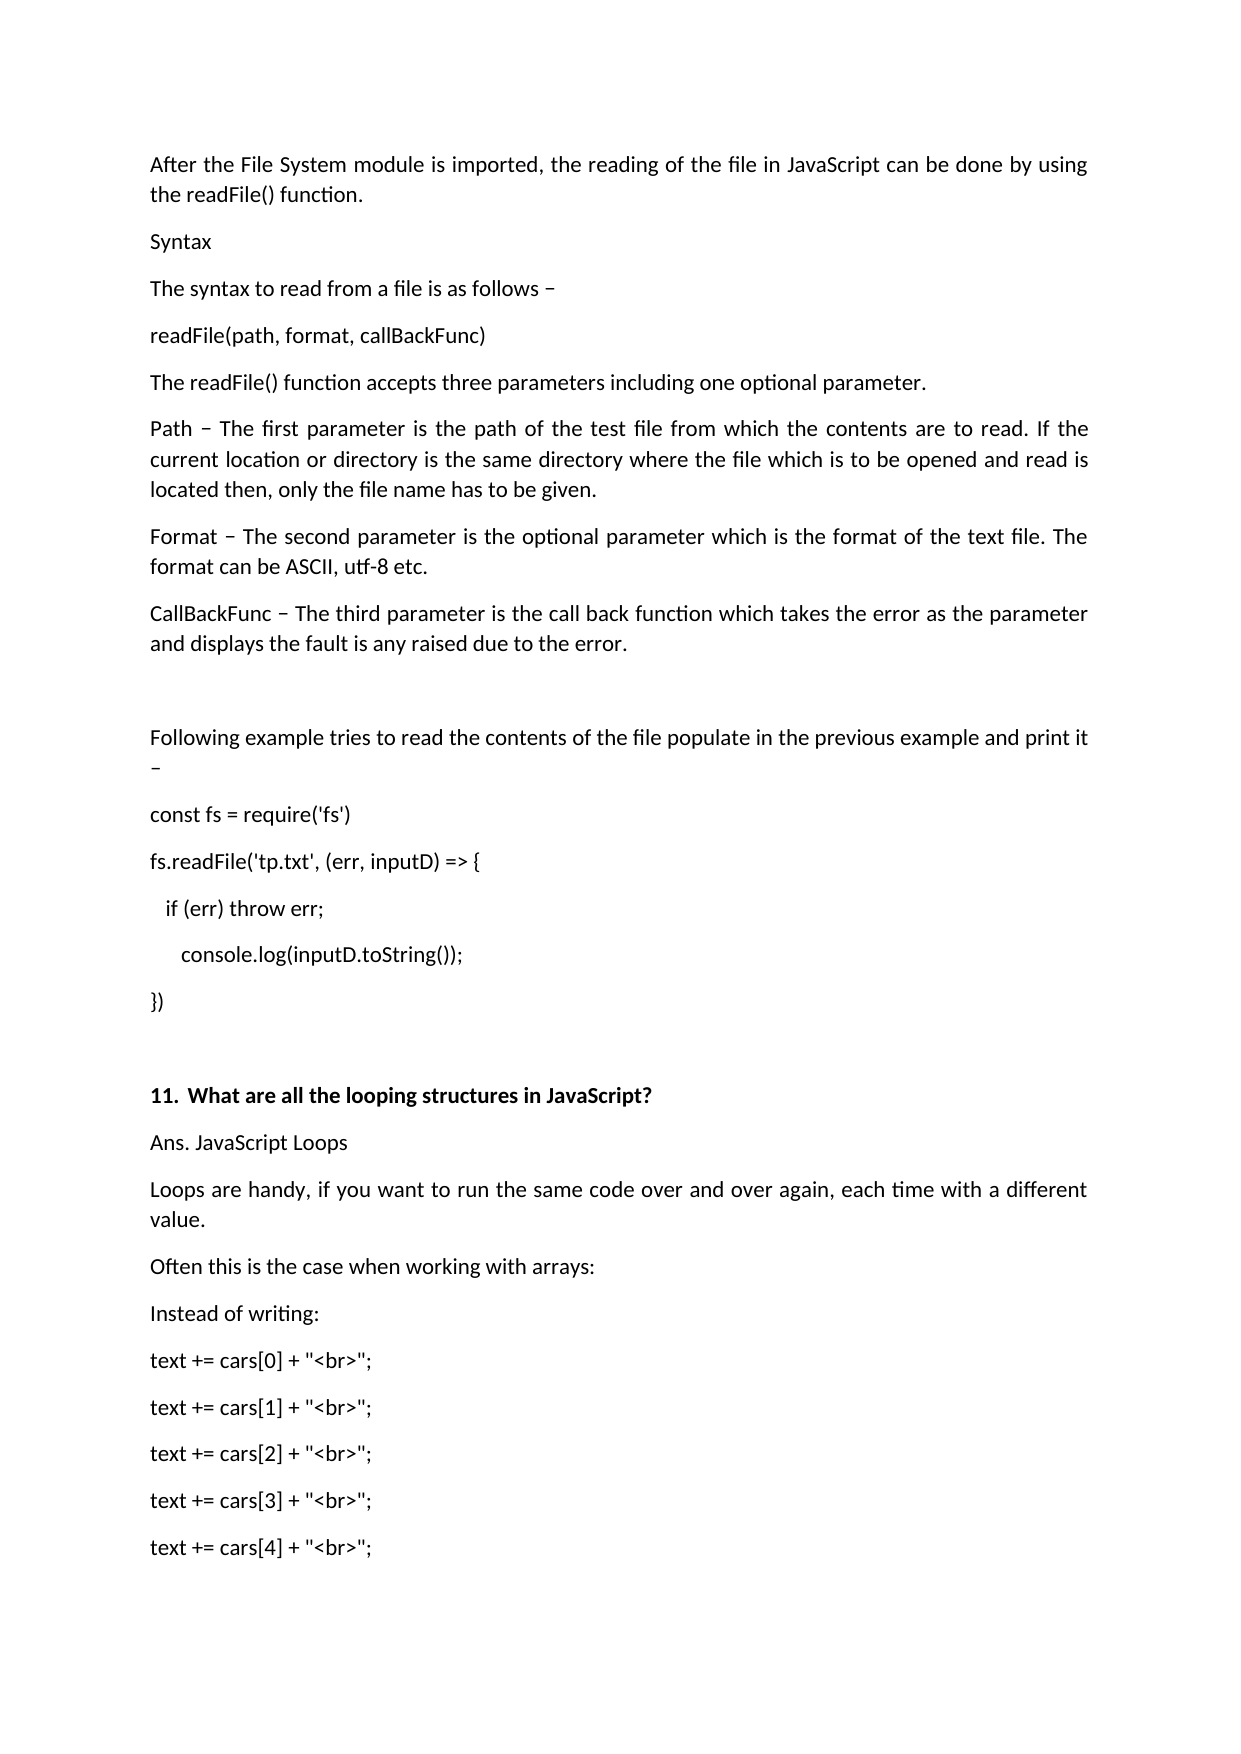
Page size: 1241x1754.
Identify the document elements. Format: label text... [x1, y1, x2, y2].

text Instead of writing: [150, 1299, 1090, 1327]
text text += cars[1] + "<br>"; [150, 1393, 1090, 1421]
text }) [150, 987, 1090, 1016]
text text += cars[2] + "<br>"; [150, 1439, 1090, 1468]
text Ans. JavaScript Loops [150, 1128, 1090, 1156]
text Following example tries to read the contents of the file populate in the previous example and print it – [150, 723, 1090, 781]
text readFile(path, format, callBackFunc) [150, 321, 1090, 349]
text text += cars[4] + "<br>"; [150, 1533, 1090, 1561]
text CallBackFunc − The third parameter is the call back function which takes the error as the parameter and displays the fault is any raised due to the error. [150, 599, 1090, 657]
text The syntax to read from a file is as follows − [150, 274, 1090, 302]
list What are all the looping structures in JavaScript? [150, 1081, 1090, 1109]
text text += cars[3] + "<br>"; [150, 1486, 1090, 1514]
text After the File System module is imported, the reading of the file in JavaScript can be done by using the readFile() function. [150, 150, 1090, 208]
text if (err) throw err; [150, 894, 1090, 922]
text console.log(inputD.toString()); [150, 941, 1090, 969]
text text += cars[0] + "<br>"; [150, 1346, 1090, 1374]
text The readFile() function accepts three parameters including one optional parameter. [150, 368, 1090, 396]
text Often this is the case when working with arrays: [150, 1252, 1090, 1280]
text Format − The second parameter is the optional parameter which is the format of the text file. The format can be ASCII, utf-8 etc. [150, 522, 1090, 580]
text const fs = require('fs') [150, 800, 1090, 828]
text Syntax [150, 227, 1090, 255]
text Path − The first parameter is the path of the test file from which the contents are to read. If the current location or directory is the same directory where the file which is to be opened and read is located then, only the file name has to be given. [150, 414, 1090, 503]
text Loops are handy, if you want to run the same code over and over again, each time with a different value. [150, 1175, 1090, 1233]
text fs.readFile('tp.txt', (err, inputD) => { [150, 847, 1090, 875]
